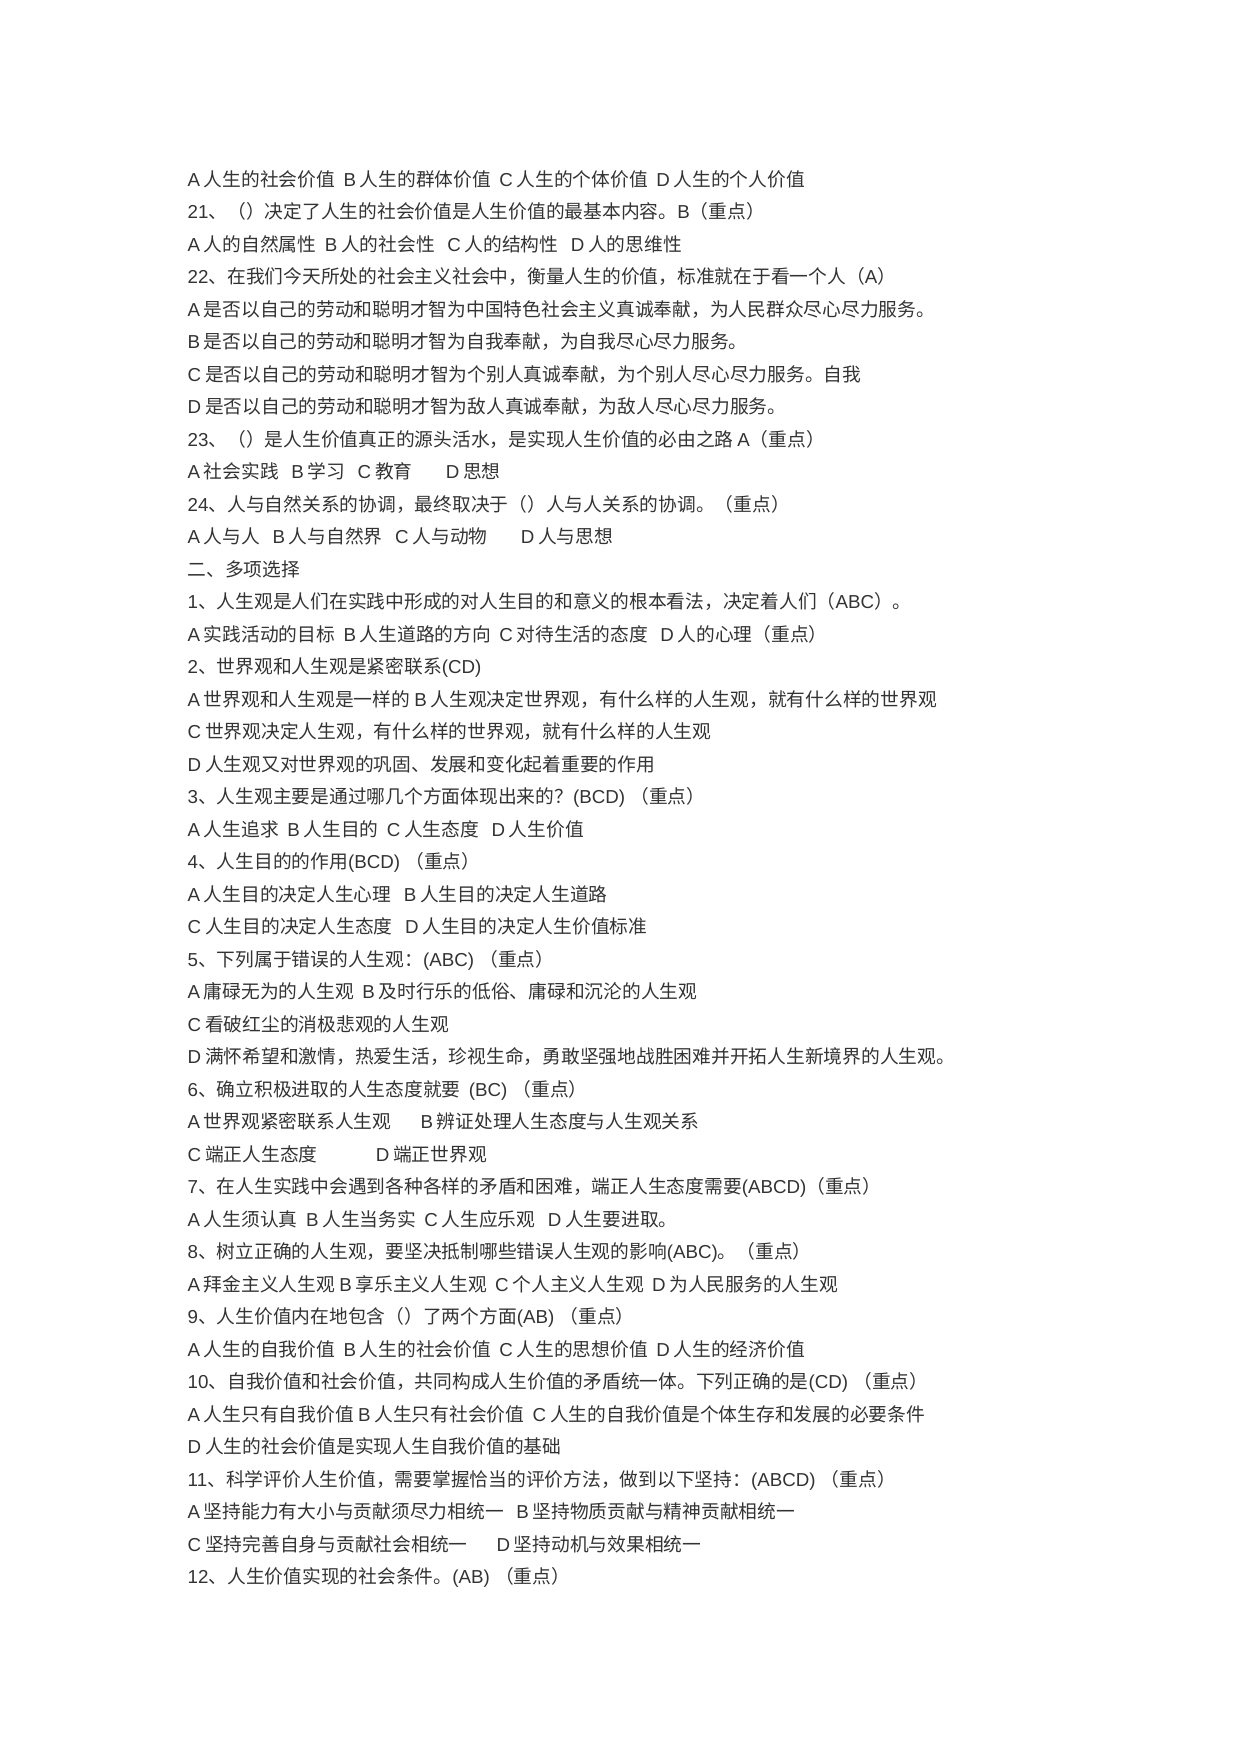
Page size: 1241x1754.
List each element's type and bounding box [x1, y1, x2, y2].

text [187, 162, 1053, 1592]
